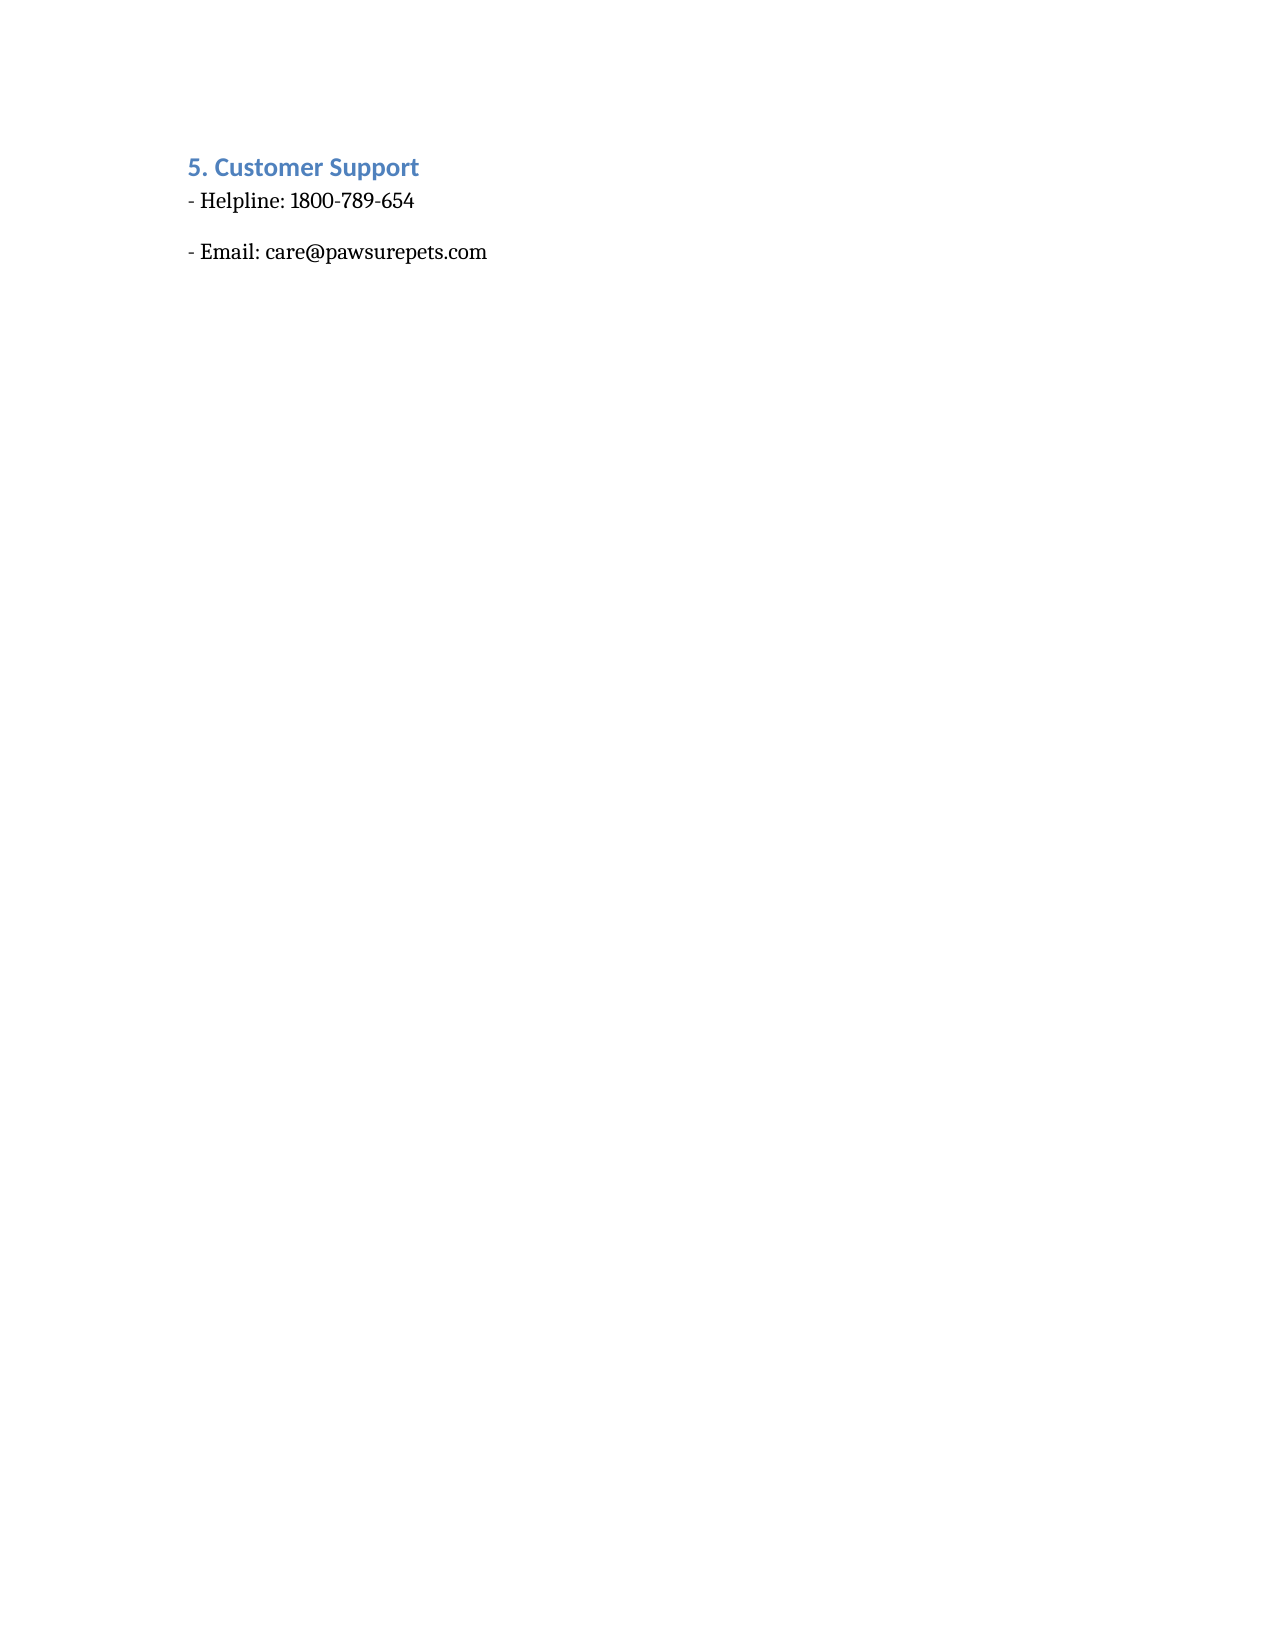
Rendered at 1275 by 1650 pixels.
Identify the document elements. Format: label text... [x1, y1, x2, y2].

subtitle 5. Customer Support [187, 150, 1087, 183]
text - Helpline: 1800-789-654 [187, 188, 1087, 214]
text - Email: care@pawsurepets.com [187, 239, 1087, 265]
